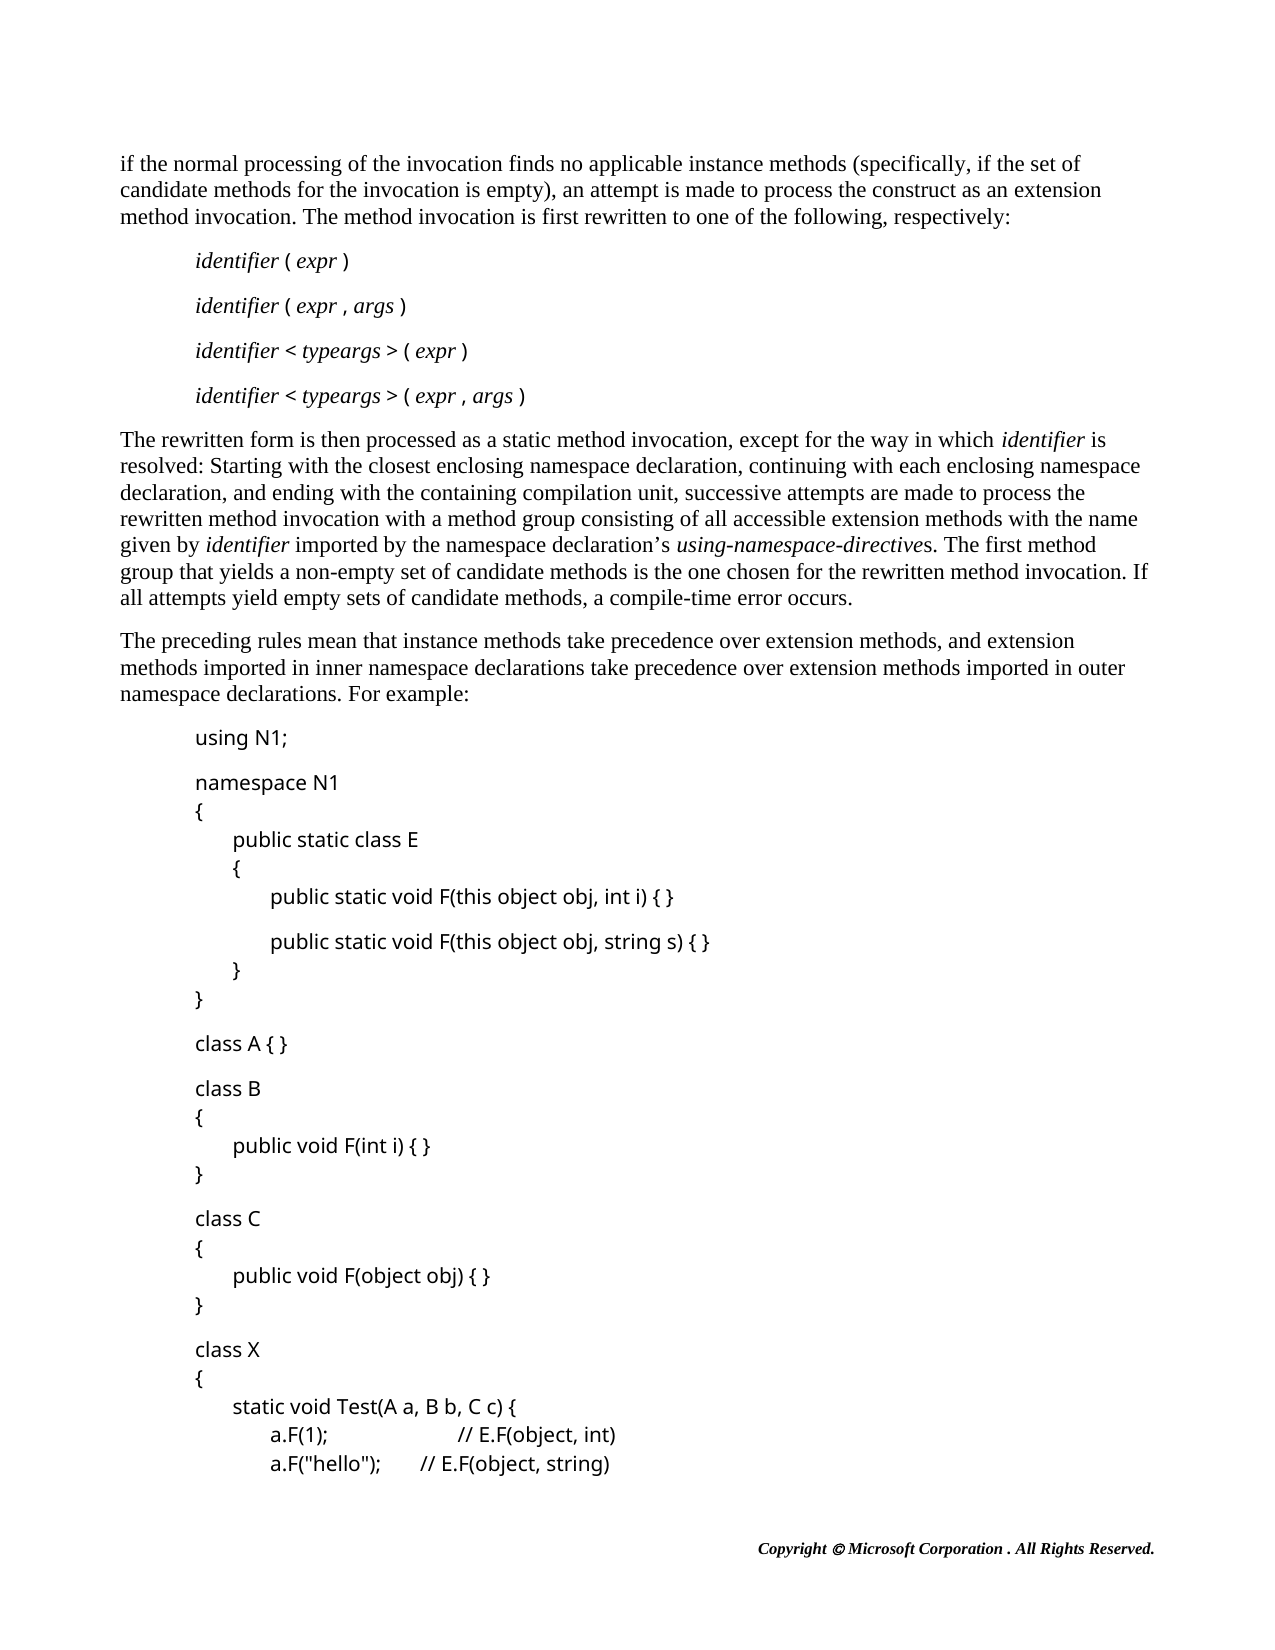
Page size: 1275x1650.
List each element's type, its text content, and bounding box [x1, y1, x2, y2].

text class X { static void Test(A a, B b, C c) { a.F(1); // E.F(object, int) a.F("hello"); // E.F(object, string) [195, 1335, 1155, 1477]
text identifier ( expr ) [195, 246, 1155, 274]
text identifier ( expr , args ) [195, 291, 1155, 319]
text The rewritten form is then processed as a static method invocation, except for the way in which identifier is resolved: Starting with the closest enclosing namespace declaration, continuing with each enclosing namespace declaration, and ending with the containing compilation unit, successive attempts are made to process the rewritten method invocation with a method group consisting of all accessible extension methods with the name given by identifier imported by the namespace declaration’s using-namespace-directives. The first method group that yields a non-empty set of candidate methods is the one chosen for the rewritten method invocation. If all attempts yield empty sets of candidate methods, a compile-time error occurs. [120, 426, 1155, 611]
text class A { } [195, 1029, 1155, 1057]
text using N1; [195, 723, 1155, 751]
text class B { public void F(int i) { } } [195, 1074, 1155, 1188]
text namespace N1 { public static class E { public static void F(this object obj, int i) { } [195, 768, 1155, 910]
text if the normal processing of the invocation finds no applicable instance methods (specifically, if the set of candidate methods for the invocation is empty), an attempt is made to process the construct as an extension method invocation. The method invocation is first rewritten to one of the following, respectively: [120, 150, 1155, 229]
text class C { public void F(object obj) { } } [195, 1204, 1155, 1318]
text The preceding rules mean that instance methods take precedence over extension methods, and extension methods imported in inner namespace declarations take precedence over extension methods imported in outer namespace declarations. For example: [120, 627, 1155, 706]
text identifier < typeargs > ( expr ) [195, 336, 1155, 364]
text identifier < typeargs > ( expr , args ) [195, 381, 1155, 409]
text public static void F(this object obj, string s) { } } } [195, 927, 1155, 1012]
